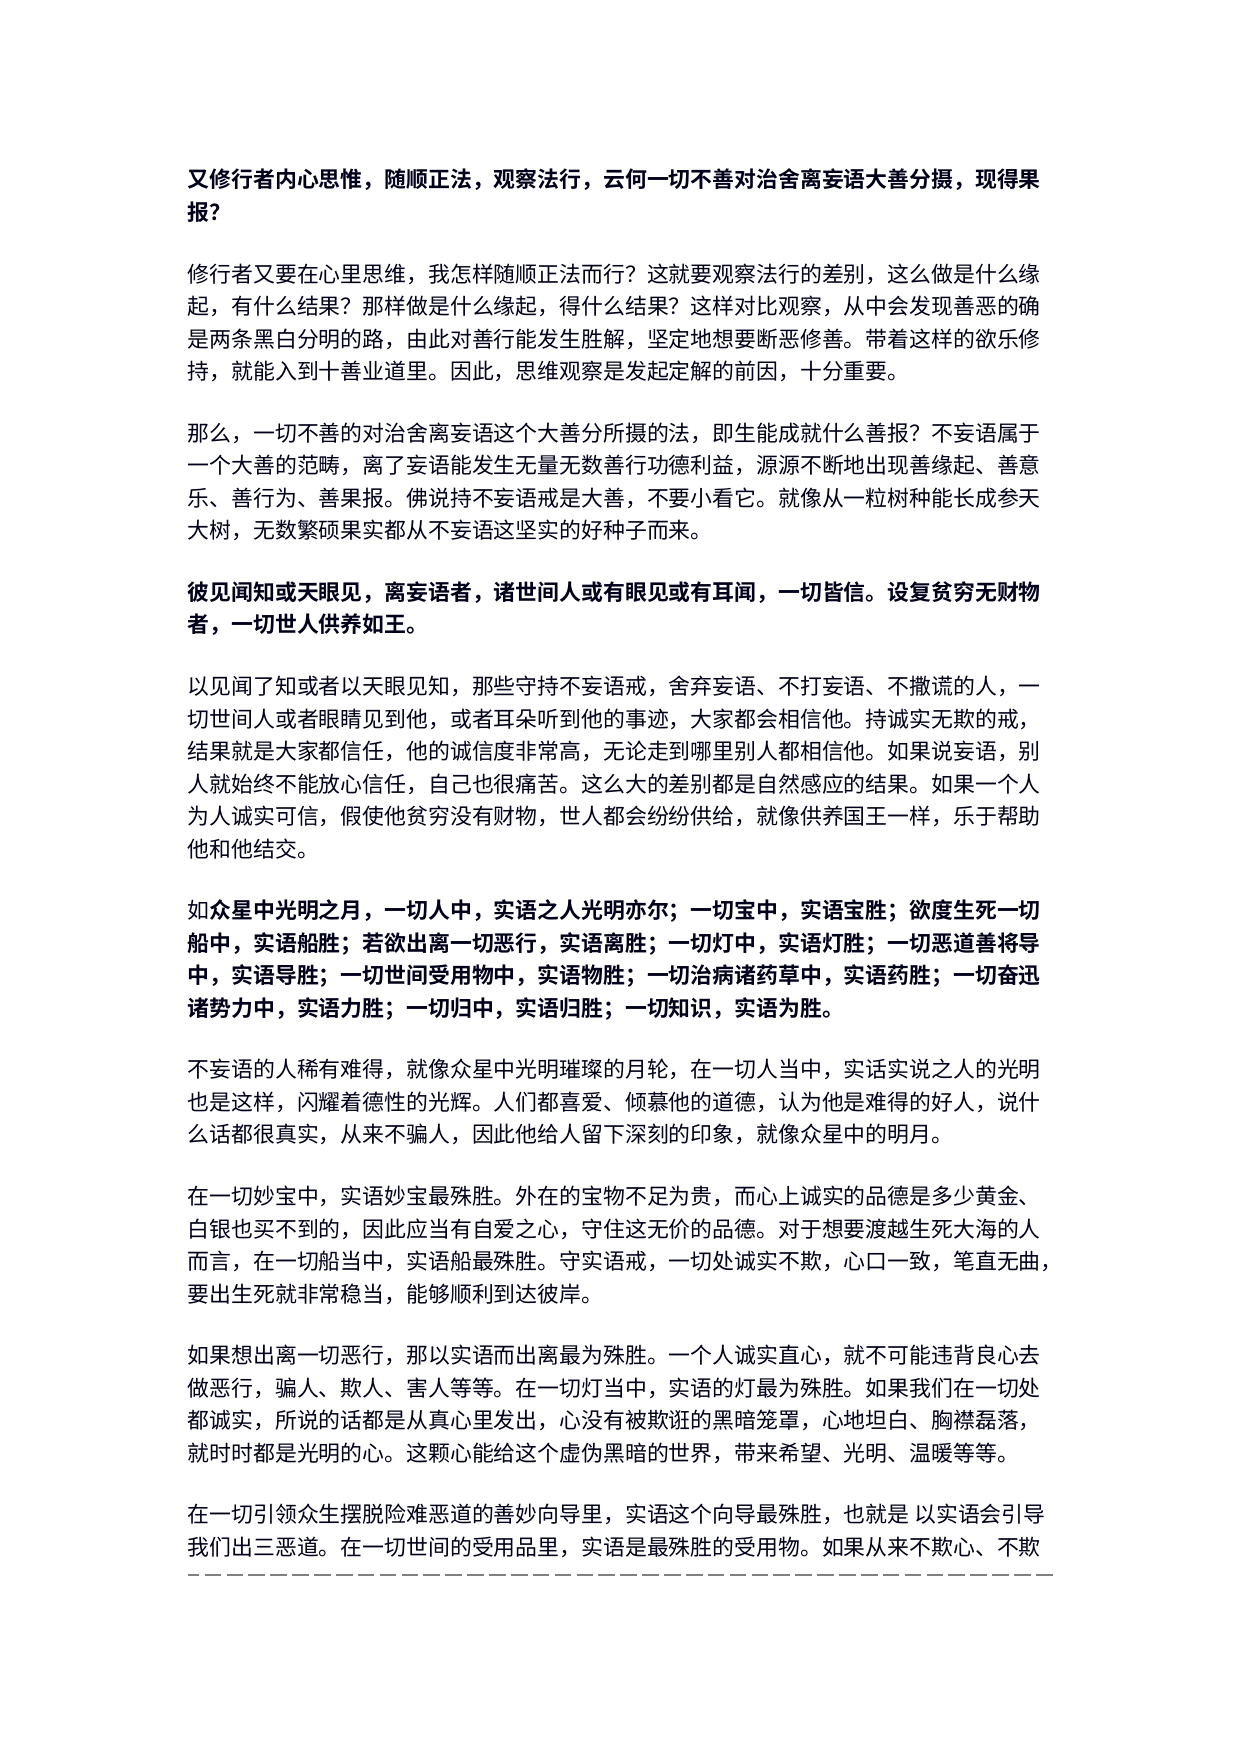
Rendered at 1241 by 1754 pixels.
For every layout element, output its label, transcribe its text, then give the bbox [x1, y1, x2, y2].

text 在一切妙宝中，实语妙宝最殊胜。外在的宝物不足为贵，而心上诚实的品德是多少黄金、白银也买不到的，因此应当有自爱之心，守住这无价的品德。对于想要渡越生死大海的人而言，在一切船当中，实语船最殊胜。守实语戒，一切处诚实不欺，心口一致，笔直无曲，要出生死就非常稳当，能够顺利到达彼岸。 [187, 1179, 1053, 1309]
text 又修行者内心思惟，随顺正法，观察法行，云何一切不善对治舍离妄语大善分摄，现得果报？ [187, 162, 1053, 227]
text 如众星中光明之月，一切人中，实语之人光明亦尔；一切宝中，实语宝胜；欲度生死一切船中，实语船胜；若欲出离一切恶行，实语离胜；一切灯中，实语灯胜；一切恶道善将导中，实语导胜；一切世间受用物中，实语物胜；一切治病诸药草中，实语药胜；一切奋迅诸势力中，实语力胜；一切归中，实语归胜；一切知识，实语为胜。 [187, 893, 1053, 1023]
text 彼见闻知或天眼见，离妄语者，诸世间人或有眼见或有耳闻，一切皆信。设复贫穷无财物者，一切世人供养如王。 [187, 574, 1053, 639]
text 修行者又要在心里思维，我怎样随顺正法而行？这就要观察法行的差别，这么做是什么缘起，有什么结果？那样做是什么缘起，得什么结果？这样对比观察，从中会发现善恶的确是两条黑白分明的路，由此对善行能发生胜解，坚定地想要断恶修善。带着这样的欲乐修持，就能入到十善业道里。因此，思维观察是发起定解的前因，十分重要。 [187, 256, 1053, 386]
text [187, 1497, 1053, 1576]
text 不妄语的人稀有难得，就像众星中光明璀璨的月轮，在一切人当中，实话实说之人的光明也是这样，闪耀着德性的光辉。人们都喜爱、倾慕他的道德，认为他是难得的好人，说什么话都很真实，从来不骗人，因此他给人留下深刻的印象，就像众星中的明月。 [187, 1052, 1053, 1149]
text 那么，一切不善的对治舍离妄语这个大善分所摄的法，即生能成就什么善报？不妄语属于一个大善的范畴，离了妄语能发生无量无数善行功德利益，源源不断地出现善缘起、善意乐、善行为、善果报。佛说持不妄语戒是大善，不要小看它。就像从一粒树种能长成参天大树，无数繁硕果实都从不妄语这坚实的好种子而来。 [187, 415, 1053, 545]
text 以见闻了知或者以天眼见知，那些守持不妄语戒，舍弃妄语、不打妄语、不撒谎的人，一切世间人或者眼睛见到他，或者耳朵听到他的事迹，大家都会相信他。持诚实无欺的戒，结果就是大家都信任，他的诚信度非常高，无论走到哪里别人都相信他。如果说妄语，别人就始终不能放心信任，自己也很痛苦。这么大的差别都是自然感应的结果。如果一个人为人诚实可信，假使他贫穷没有财物，世人都会纷纷供给，就像供养国王一样，乐于帮助他和他结交。 [187, 669, 1053, 864]
text 如果想出离一切恶行，那以实语而出离最为殊胜。一个人诚实直心，就不可能违背良心去做恶行，骗人、欺人、害人等等。在一切灯当中，实语的灯最为殊胜。如果我们在一切处都诚实，所说的话都是从真心里发出，心没有被欺诳的黑暗笼罩，心地坦白、胸襟磊落，就时时都是光明的心。这颗心能给这个虚伪黑暗的世界，带来希望、光明、温暖等等。 [187, 1338, 1053, 1468]
